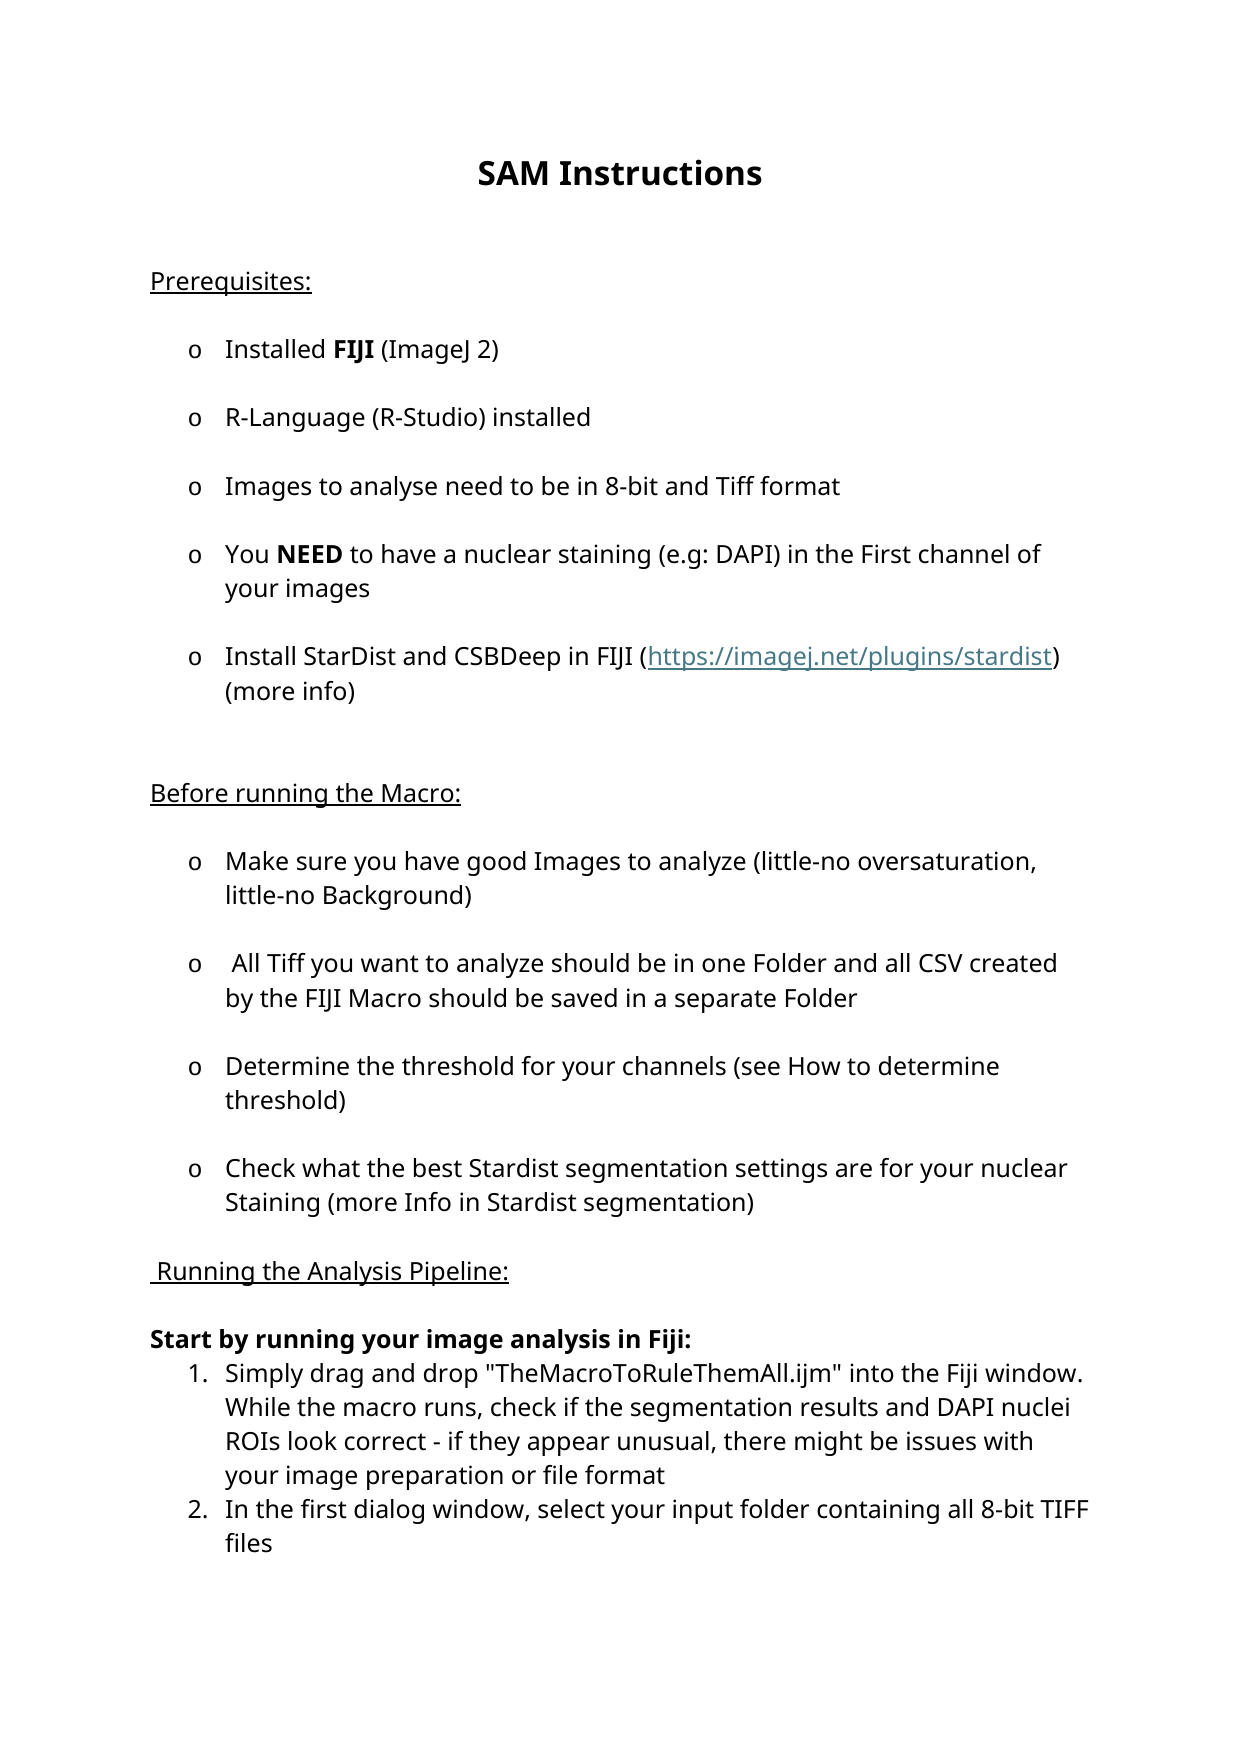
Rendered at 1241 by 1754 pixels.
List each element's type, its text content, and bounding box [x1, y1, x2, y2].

list All Tiff you want to analyze should be in one Folder and all CSV created by the FIJI Macro should be saved in a separate Folder [187, 946, 1090, 1014]
list Installed FIJI (ImageJ 2) [187, 332, 1090, 366]
list Make sure you have good Images to analyze (little-no oversaturation, little-no Background) [187, 844, 1090, 912]
text Running the Analysis Pipeline: [150, 1253, 1090, 1287]
text SAM Instructions [150, 150, 1090, 195]
list R-Language (R-Studio) installed [187, 400, 1090, 434]
list Check what the best Stardist segmentation settings are for your nuclear Staining (more Info in Stardist segmentation) [187, 1151, 1090, 1219]
list Images to analyse need to be in 8-bit and Tiff format [187, 468, 1090, 503]
list Install StarDist and CSBDeep in FIJI (https://imagej.net/plugins/stardist) (more info) [187, 639, 1090, 707]
list You NEED to have a nuclear staining (e.g: DAPI) in the First channel of your images [187, 537, 1090, 605]
list Determine the threshold for your channels (see How to determine threshold) [187, 1048, 1090, 1117]
text Before running the Macro: [150, 776, 1090, 809]
list In the first dialog window, select your input folder containing all 8-bit TIFF files [187, 1492, 1090, 1560]
text Prerequisites: [150, 263, 1090, 298]
text Start by running your image analysis in Fiji: [150, 1321, 1090, 1355]
list Simply drag and drop "TheMacroToRuleThemAll.ijm" into the Fiji window. While the macro runs, check if the segmentation results and DAPI nuclei ROIs look correct - if they appear unusual, there might be issues with your image preparation or file format [187, 1355, 1090, 1492]
